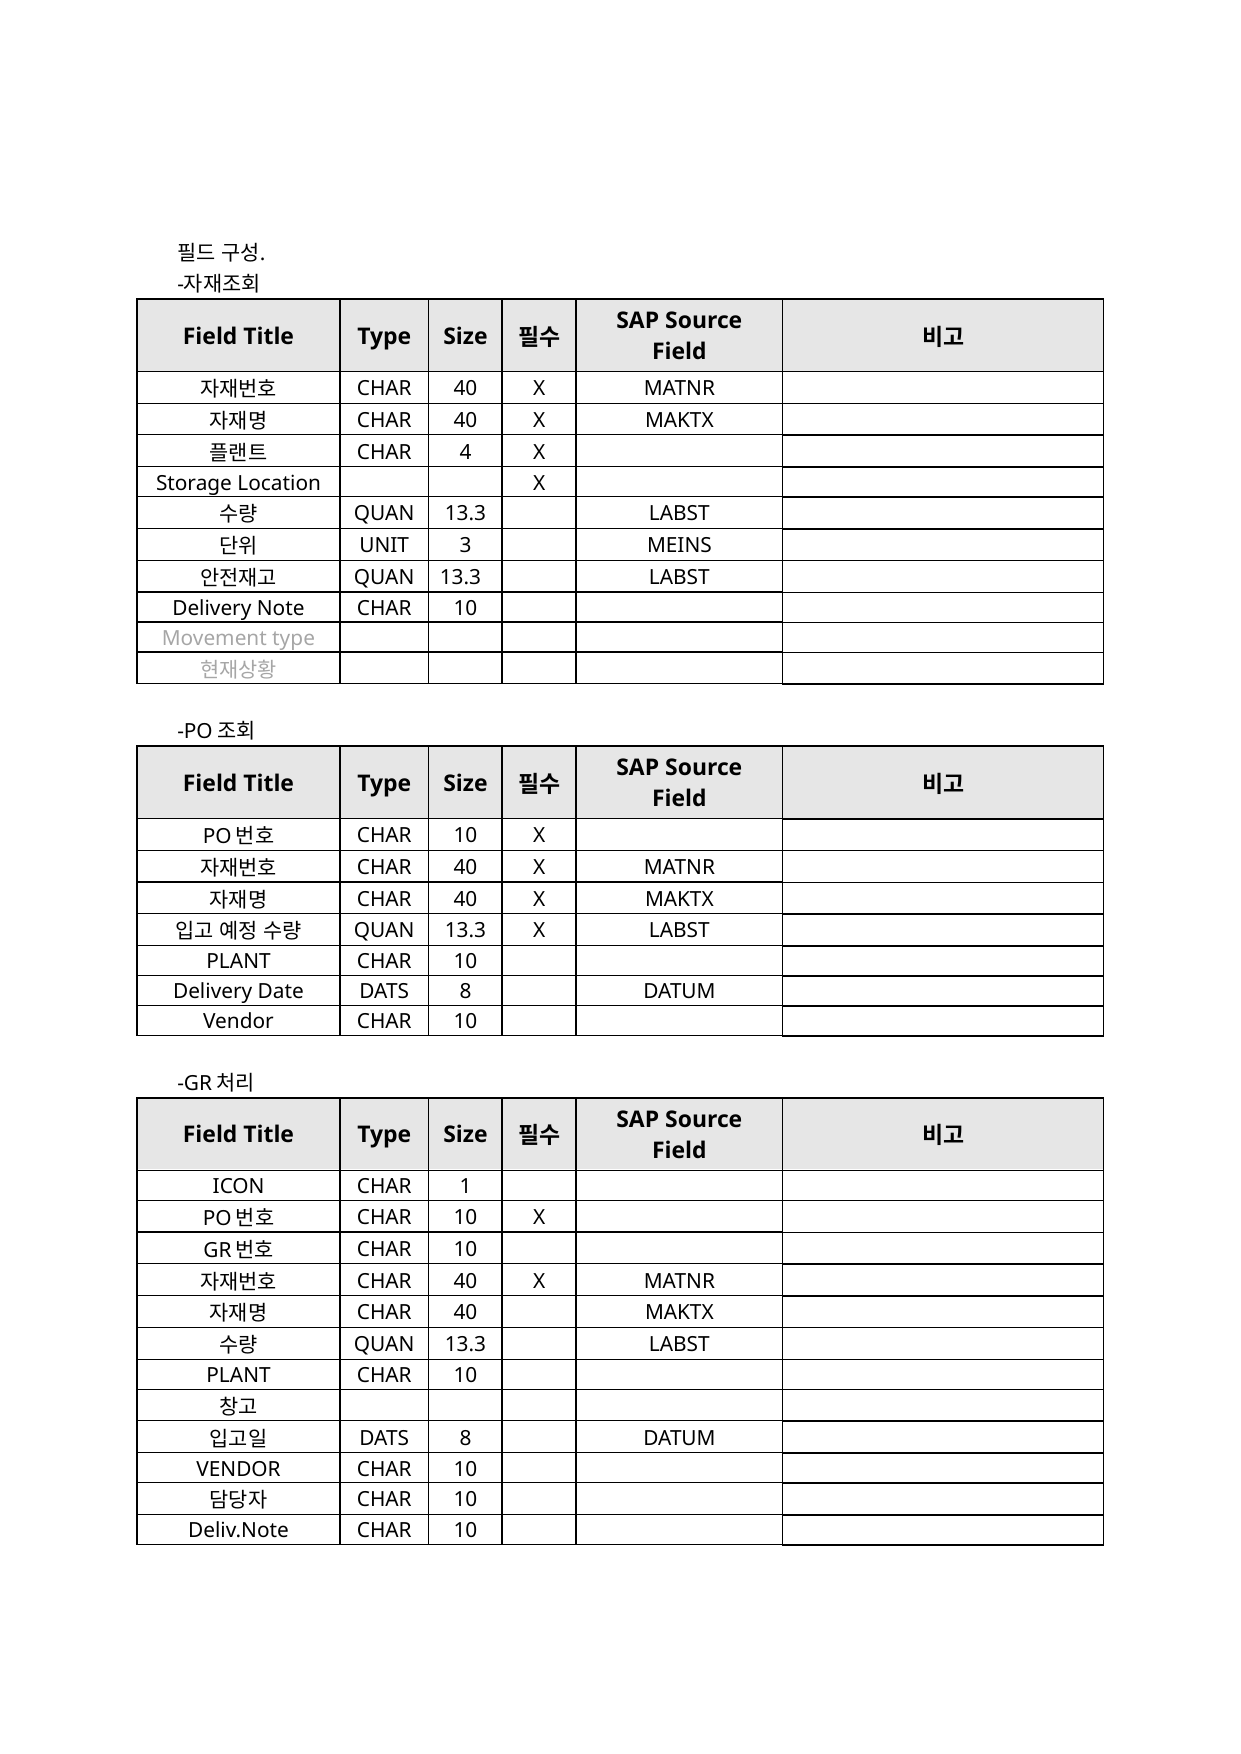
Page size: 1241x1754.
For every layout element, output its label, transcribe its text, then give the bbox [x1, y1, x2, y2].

table_cell 10 [429, 1515, 501, 1544]
table_cell [429, 1390, 501, 1420]
table_cell [503, 1453, 575, 1482]
table_header Field Title [138, 1099, 339, 1169]
table_cell MATNR [577, 372, 782, 403]
table_cell 자재명 [138, 883, 339, 913]
table_header 필수 [503, 747, 575, 818]
table_cell 10 [429, 593, 501, 621]
table_cell 10 [429, 819, 501, 850]
table_header SAP Source Field [577, 747, 782, 818]
table_cell CHAR [341, 851, 428, 881]
table_cell [783, 820, 1103, 850]
table_cell [429, 623, 501, 651]
table_cell [341, 467, 428, 496]
table_cell [783, 947, 1103, 975]
table_cell CHAR [341, 1483, 428, 1514]
table_header 비고 [783, 300, 1103, 371]
table_cell [503, 593, 575, 621]
table_cell [503, 1006, 575, 1035]
table_cell QUAN [341, 914, 428, 945]
table_cell QUAN [341, 497, 428, 528]
table_cell 40 [429, 1264, 501, 1295]
table_cell MATNR [577, 1264, 782, 1295]
table_cell DATS [341, 1421, 428, 1452]
table_cell 창고 [138, 1390, 339, 1420]
table_cell [783, 436, 1103, 466]
table_cell 자재명 [138, 1296, 339, 1327]
table_cell 담당자 [138, 1483, 339, 1514]
table_cell 40 [429, 883, 501, 913]
table_cell 단위 [138, 529, 339, 560]
table_cell [341, 623, 428, 651]
table_cell X [503, 819, 575, 850]
table_cell 1 [429, 1171, 501, 1199]
table_header Size [429, 747, 501, 818]
table_cell CHAR [341, 946, 428, 975]
table_cell CHAR [341, 1201, 428, 1231]
table_cell [577, 435, 782, 466]
table_header 필수 [503, 300, 575, 371]
table_cell 40 [429, 1296, 501, 1327]
table_cell [577, 1233, 782, 1263]
table_cell [783, 404, 1103, 434]
table_cell 4 [429, 435, 501, 466]
table_cell [503, 561, 575, 591]
table_cell [503, 946, 575, 975]
table_cell [503, 1233, 575, 1263]
table_cell [577, 1171, 782, 1199]
table_cell 10 [429, 1233, 501, 1263]
table_cell 수량 [138, 1328, 339, 1359]
table_cell CHAR [341, 1360, 428, 1389]
table_cell LABST [577, 561, 782, 591]
table_cell 10 [429, 1360, 501, 1389]
table_cell GR번호 [138, 1233, 339, 1263]
table_cell [783, 623, 1103, 651]
table_cell 자재명 [138, 404, 339, 434]
table_cell [783, 1360, 1103, 1389]
table_cell [783, 498, 1103, 528]
table_cell CHAR [341, 435, 428, 466]
table_cell DATUM [577, 1421, 782, 1452]
table_cell 8 [429, 1421, 501, 1452]
table_cell PO번호 [138, 1201, 339, 1231]
table_cell [783, 977, 1103, 1005]
table_header 비고 [783, 1099, 1103, 1169]
table_cell MAKTX [577, 883, 782, 913]
table_cell 자재번호 [138, 372, 339, 403]
table_cell MATNR [577, 851, 782, 881]
table_cell [783, 1454, 1103, 1482]
table_cell 8 [429, 976, 501, 1005]
table_cell 자재번호 [138, 1264, 339, 1295]
table_cell X [503, 883, 575, 913]
table_cell [783, 561, 1103, 591]
table_cell [783, 1171, 1103, 1199]
table_cell CHAR [341, 1515, 428, 1544]
table_header SAP Source Field [577, 300, 782, 371]
table_cell [783, 372, 1103, 403]
table_cell CHAR [341, 1453, 428, 1482]
table_cell [429, 653, 501, 683]
table_cell CHAR [341, 404, 428, 434]
table_header Field Title [138, 300, 339, 371]
table_cell X [503, 1264, 575, 1295]
table_cell 10 [429, 1453, 501, 1482]
table_cell [783, 1007, 1103, 1035]
table_cell [577, 1360, 782, 1389]
table_cell 입고 예정 수량 [138, 914, 339, 945]
table_cell Delivery Date [138, 976, 339, 1005]
table_cell 13.3 [429, 497, 501, 528]
table_cell [503, 1328, 575, 1359]
table_cell VENDOR [138, 1453, 339, 1482]
table_header Size [429, 300, 501, 371]
table_cell [577, 1390, 782, 1420]
table_cell PLANT [138, 946, 339, 975]
table_cell 안전재고 [138, 561, 339, 591]
table_cell CHAR [341, 1233, 428, 1263]
table_cell [783, 883, 1103, 913]
table_cell QUAN [341, 561, 428, 591]
table_cell [503, 1360, 575, 1389]
table_cell MEINS [577, 529, 782, 560]
table_cell [783, 530, 1103, 560]
text -PO조회 [177, 714, 1063, 744]
table_cell [577, 623, 782, 651]
table_cell 10 [429, 946, 501, 975]
table_header Type [341, 1099, 428, 1169]
table_cell [503, 1421, 575, 1452]
table_cell CHAR [341, 883, 428, 913]
table_cell [783, 1201, 1103, 1231]
table_cell [577, 467, 782, 496]
table_cell X [503, 467, 575, 496]
table_cell X [503, 404, 575, 434]
table_cell CHAR [341, 1296, 428, 1327]
table_cell 40 [429, 372, 501, 403]
table_cell UNIT [341, 529, 428, 560]
table_cell X [503, 1201, 575, 1231]
table_header Type [341, 300, 428, 371]
table_cell 자재번호 [138, 851, 339, 881]
table_cell 10 [429, 1483, 501, 1514]
table_cell [503, 529, 575, 560]
table_cell [783, 468, 1103, 496]
table_cell [783, 1265, 1103, 1295]
table_header Field Title [138, 747, 339, 818]
table_cell [341, 1390, 428, 1420]
table_cell 10 [429, 1006, 501, 1035]
table_cell [783, 915, 1103, 945]
table_cell PLANT [138, 1360, 339, 1389]
table_cell 40 [429, 851, 501, 881]
table_cell [577, 1201, 782, 1231]
table_cell [577, 1006, 782, 1035]
table_cell X [503, 372, 575, 403]
table_header Size [429, 1099, 501, 1169]
text 필드 구성. [177, 236, 1063, 266]
table_cell [577, 1483, 782, 1514]
table_cell Delivery Note [138, 593, 339, 621]
table_cell CHAR [341, 1171, 428, 1199]
table_cell [783, 593, 1103, 621]
table_cell CHAR [341, 593, 428, 621]
table_cell [503, 653, 575, 683]
table_cell [783, 653, 1103, 683]
table_header SAP Source Field [577, 1099, 782, 1169]
table_cell DATS [341, 976, 428, 1005]
text -GR처리 [177, 1066, 1063, 1096]
table_cell 13.3 [429, 561, 501, 591]
table_cell [503, 1390, 575, 1420]
table_header 비고 [783, 747, 1103, 818]
table_cell [503, 1483, 575, 1514]
table_cell [503, 976, 575, 1005]
table_cell Vendor [138, 1006, 339, 1035]
table_cell [783, 1297, 1103, 1327]
text -자재조회 [177, 267, 1063, 297]
table_cell Deliv.Note [138, 1515, 339, 1544]
table_cell [783, 1233, 1103, 1263]
table_cell 13.3 [429, 1328, 501, 1359]
table_cell [783, 1390, 1103, 1420]
table_cell [429, 467, 501, 496]
table_cell LABST [577, 497, 782, 528]
table_cell 입고일 [138, 1421, 339, 1452]
table_cell 13.3 [429, 914, 501, 945]
table_cell Movement type [138, 623, 339, 651]
table_cell CHAR [341, 372, 428, 403]
table_cell [577, 1453, 782, 1482]
table_cell [577, 946, 782, 975]
table_cell [783, 1328, 1103, 1359]
table_cell LABST [577, 1328, 782, 1359]
table_cell 현재상황 [138, 653, 339, 683]
table_cell X [503, 435, 575, 466]
table_cell PO번호 [138, 819, 339, 850]
table_cell Storage Location [138, 467, 339, 496]
table_cell 40 [429, 404, 501, 434]
table_cell [577, 653, 782, 683]
table_cell QUAN [341, 1328, 428, 1359]
table_cell 수량 [138, 497, 339, 528]
table_cell [783, 1484, 1103, 1514]
table_cell DATUM [577, 976, 782, 1005]
table_cell [783, 1516, 1103, 1544]
table_cell [577, 593, 782, 621]
table_cell [577, 819, 782, 850]
table_cell LABST [577, 914, 782, 945]
table_cell ICON [138, 1171, 339, 1199]
table_cell [503, 1515, 575, 1544]
table_cell 플랜트 [138, 435, 339, 466]
table_cell [503, 497, 575, 528]
table_cell X [503, 914, 575, 945]
table_cell 3 [429, 529, 501, 560]
table_cell CHAR [341, 1006, 428, 1035]
table_cell [783, 851, 1103, 881]
table_cell CHAR [341, 819, 428, 850]
table_cell [503, 623, 575, 651]
table_header 필수 [503, 1099, 575, 1169]
table_cell [783, 1422, 1103, 1452]
table_cell [577, 1515, 782, 1544]
table_header Type [341, 747, 428, 818]
table_cell 10 [429, 1201, 501, 1231]
table_cell [503, 1171, 575, 1199]
table_cell [341, 653, 428, 683]
table_cell MAKTX [577, 1296, 782, 1327]
table_cell CHAR [341, 1264, 428, 1295]
table_cell MAKTX [577, 404, 782, 434]
table_cell X [503, 851, 575, 881]
table_cell [503, 1296, 575, 1327]
